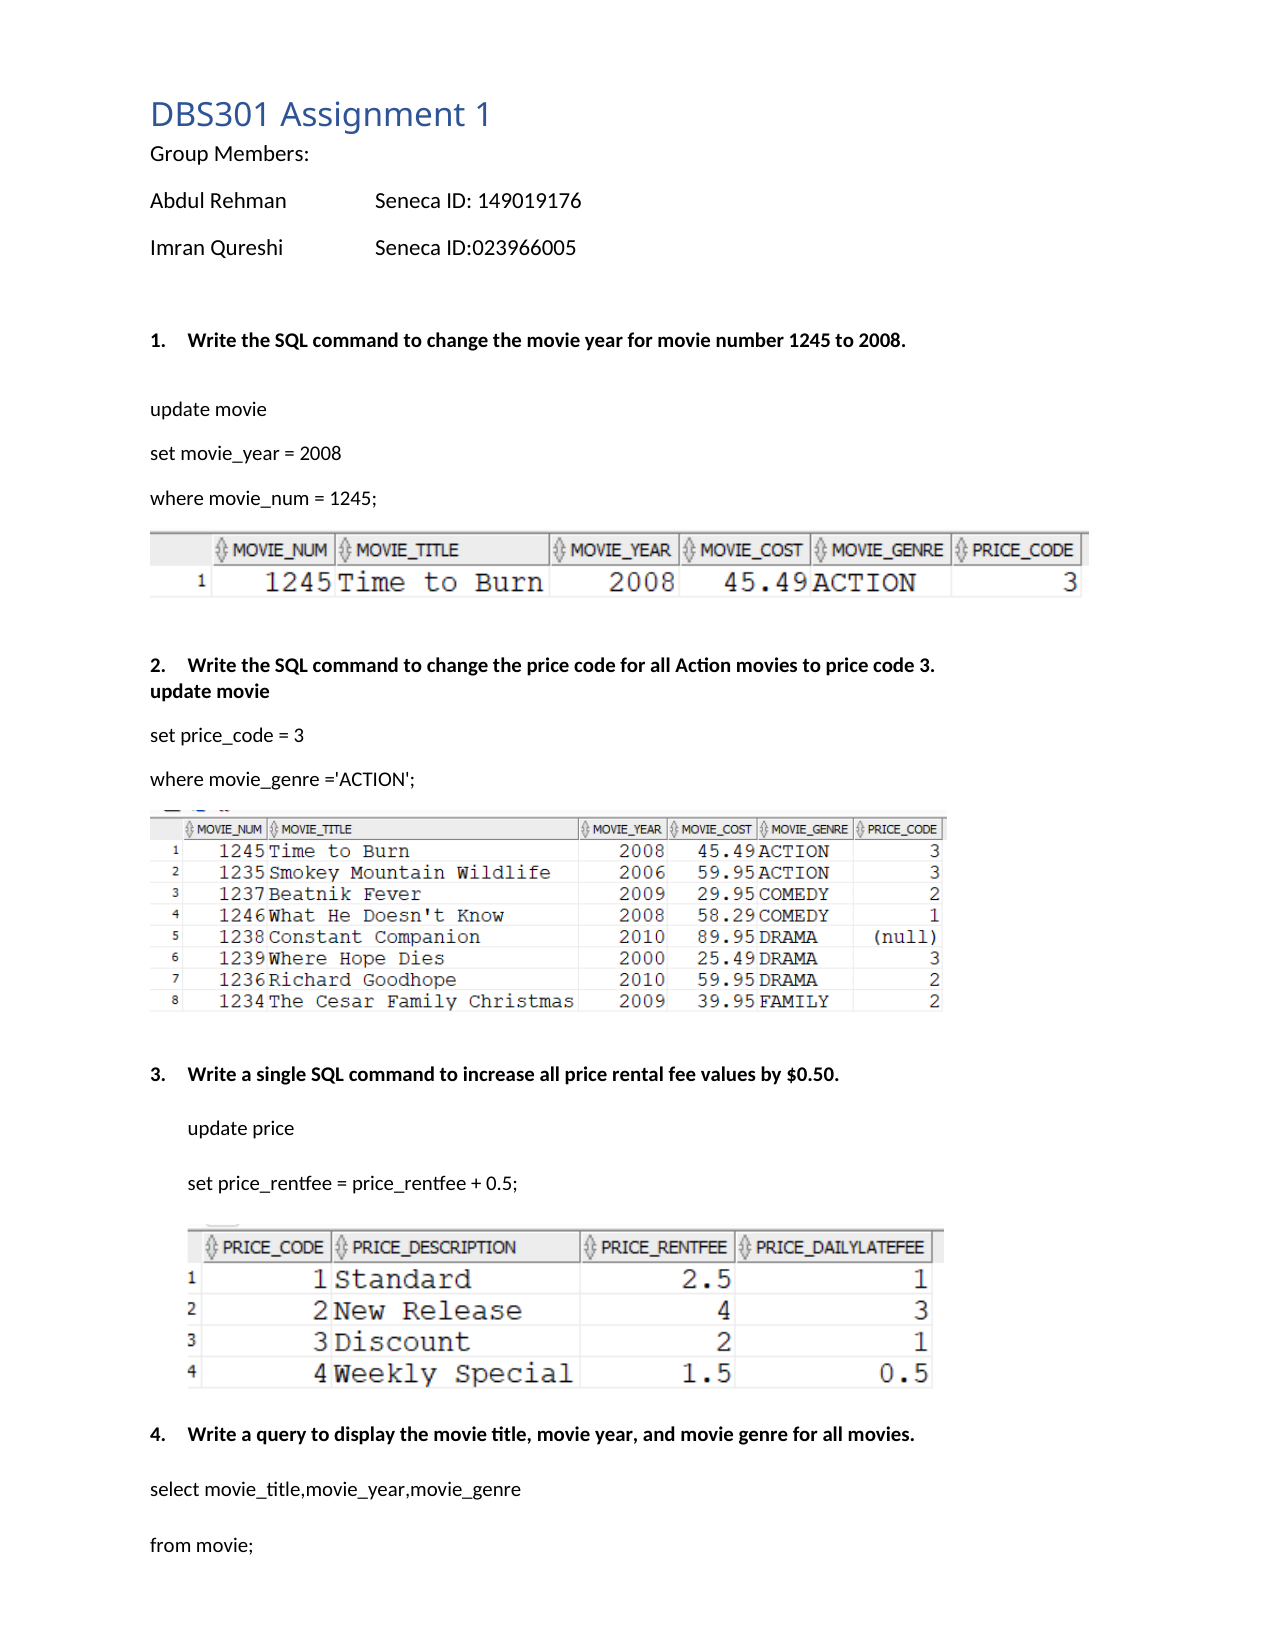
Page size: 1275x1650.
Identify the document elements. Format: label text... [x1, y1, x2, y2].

picture [150, 810, 947, 1017]
text where movie_genre ='ACTION'; [150, 766, 1125, 792]
text Imran Qureshi Seneca ID:023966005 [150, 233, 1125, 261]
text set movie_year = 2008 [150, 441, 1125, 466]
text Group Members: [150, 139, 1125, 168]
list update price [187, 1116, 1125, 1141]
picture [187, 1224, 944, 1392]
list Write a query to display the movie title, movie year, and movie genre for all movies. [150, 1421, 1125, 1447]
text update movie [150, 678, 1125, 703]
list set price_rentfee = price_rentfee + 0.5; [187, 1170, 1125, 1196]
text from movie; [150, 1532, 1125, 1558]
list Write the SQL command to change the price code for all Action movies to price code 3. [150, 653, 1125, 678]
text Abdul Rehman Seneca ID: 149019176 [150, 186, 1125, 214]
picture [150, 528, 1089, 609]
text where movie_num = 1245; [150, 485, 1125, 510]
text select movie_title,movie_year,movie_genre [150, 1476, 1125, 1501]
text update movie [150, 397, 1125, 422]
subtitle DBS301 Assignment 1 [150, 91, 1125, 136]
list Write the SQL command to change the movie year for movie number 1245 to 2008. [150, 327, 1125, 352]
text set price_code = 3 [150, 722, 1125, 748]
list Write a single SQL command to increase all price rental fee values by $0.50. [150, 1061, 1125, 1086]
